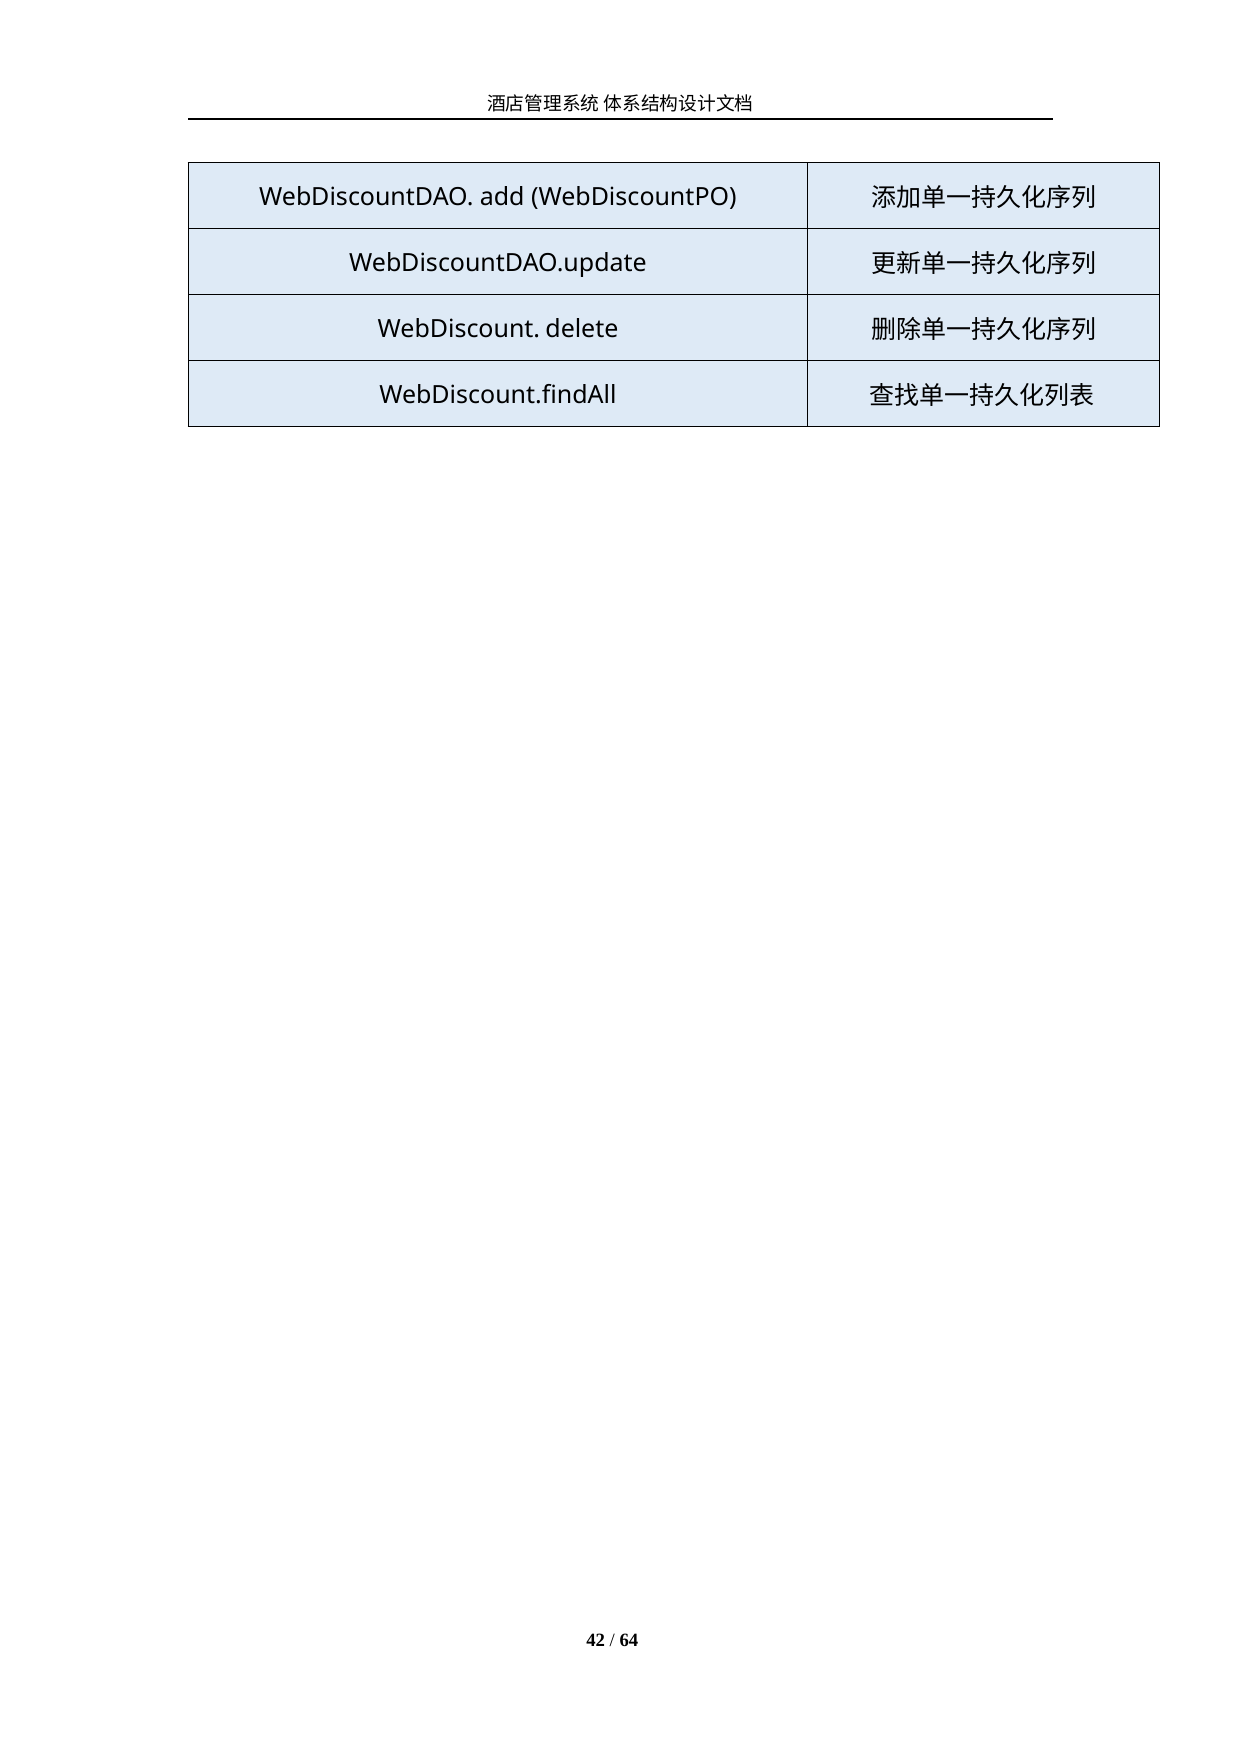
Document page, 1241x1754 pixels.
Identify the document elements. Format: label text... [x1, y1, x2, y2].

table_cell WebDiscountDAO. add (WebDiscountPO) [189, 163, 807, 228]
table_cell 删除单一持久化序列 [808, 295, 1159, 360]
table_cell WebDiscountDAO.update [189, 229, 807, 294]
table_cell WebDiscount.findAll [189, 361, 807, 426]
table_cell 更新单一持久化序列 [808, 229, 1159, 294]
table_cell 添加单一持久化序列 [808, 163, 1159, 228]
table_cell 查找单一持久化列表 [808, 361, 1159, 426]
table_cell WebDiscount. delete [189, 295, 807, 360]
